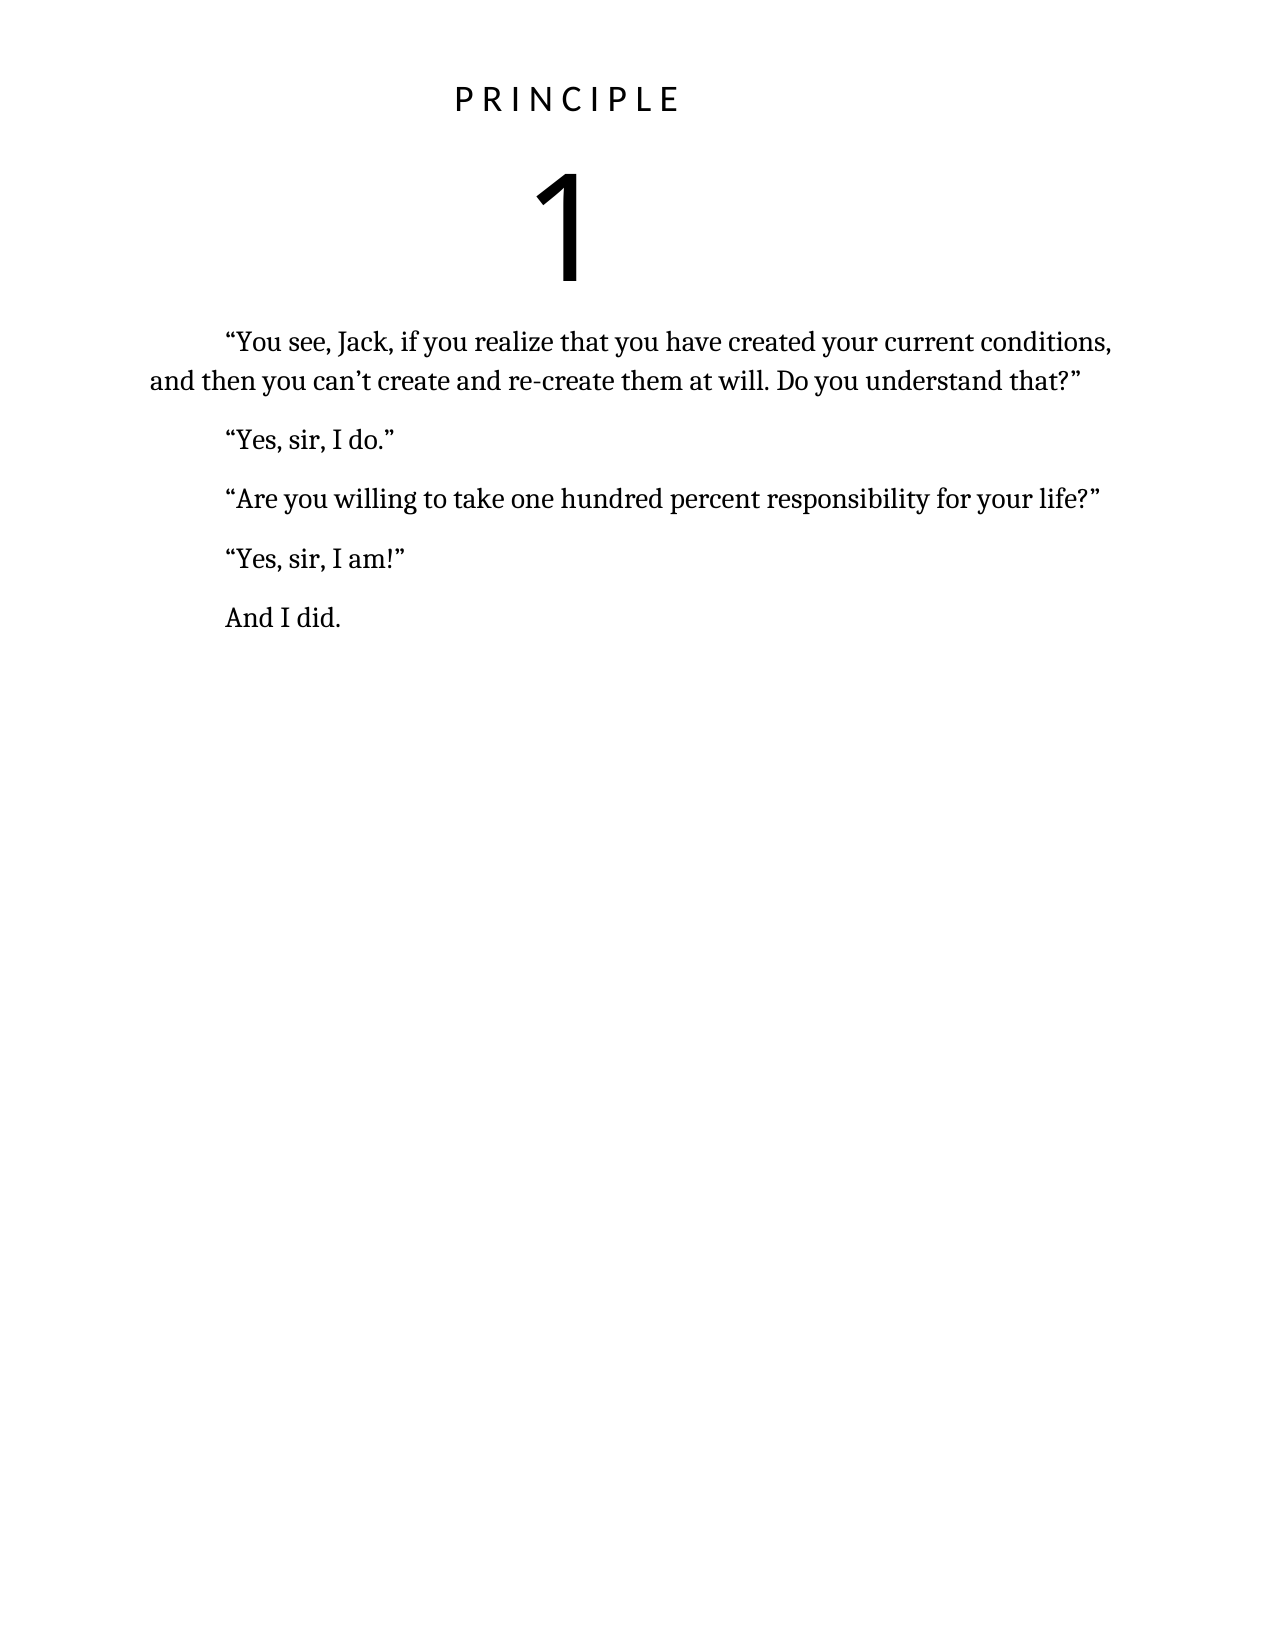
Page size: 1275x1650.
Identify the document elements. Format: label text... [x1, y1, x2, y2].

text “Yes, sir, I do.” [150, 423, 1125, 457]
text “Yes, sir, I am!” [150, 542, 1125, 575]
text “Are you willing to take one hundred percent responsibility for your life?” [150, 482, 1125, 516]
text “You see, Jack, if you realize that you have created your current conditions, and then you can’t create and re-create them at will. Do you understand that?” [150, 325, 1125, 397]
text And I did. [150, 601, 1125, 635]
